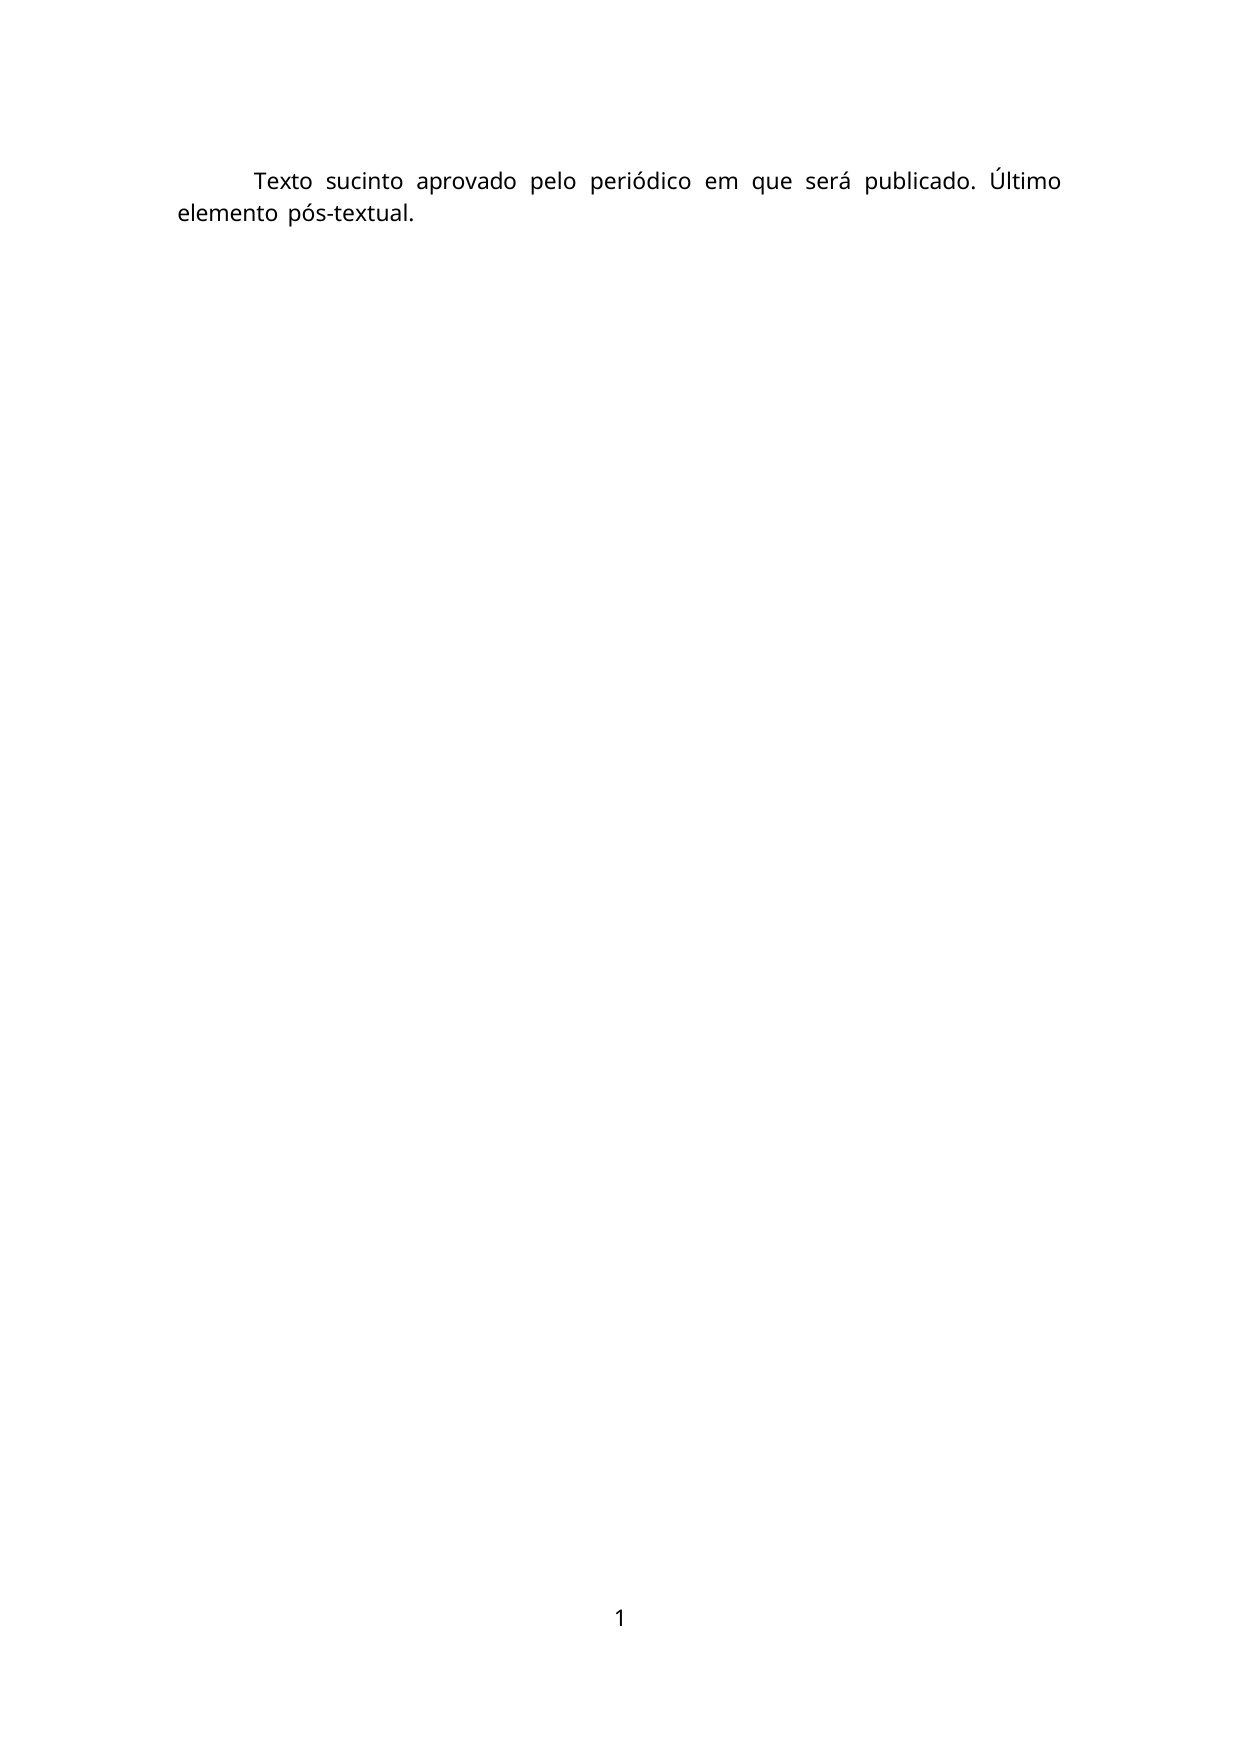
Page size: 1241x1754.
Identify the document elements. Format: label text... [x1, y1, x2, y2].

text Texto sucinto aprovado pelo periódico em que será publicado. Último elemento pós-textual. [177, 164, 1062, 228]
